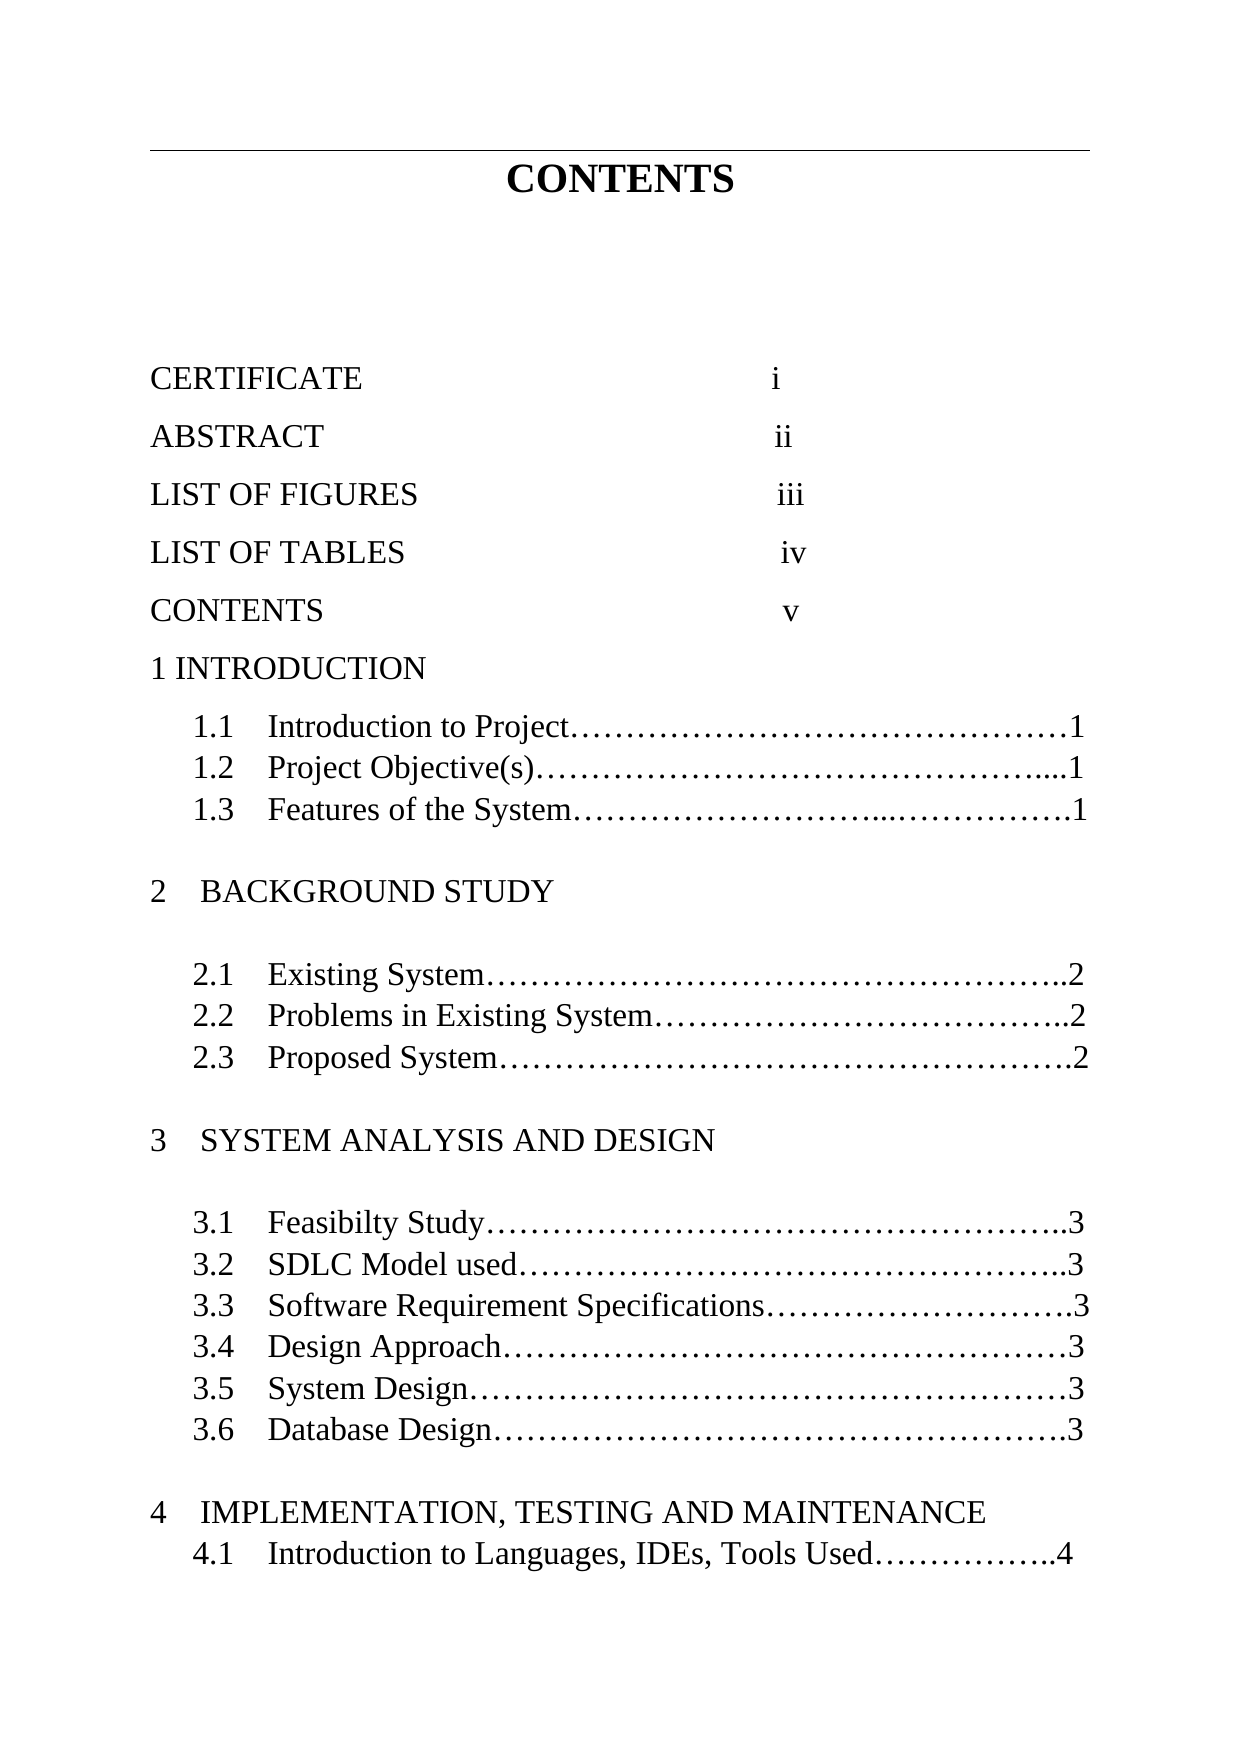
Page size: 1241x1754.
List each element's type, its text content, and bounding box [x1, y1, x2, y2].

text CERTIFICATE i [150, 355, 1090, 396]
text CONTENTS [150, 151, 1090, 201]
text LIST OF TABLES iv [150, 529, 1090, 571]
text CONTENTS v [150, 587, 1090, 628]
text LIST OF FIGURES iii [150, 471, 1090, 512]
list Proposed System…………………………………………….2 [192, 1037, 1090, 1075]
list System Design………………………………………………3 [192, 1368, 1090, 1406]
text 1 INTRODUCTION [150, 645, 1090, 687]
text ABSTRACT ii [150, 413, 1090, 454]
list Software Requirement Specifications……………………….3 [192, 1285, 1090, 1323]
list Problems in Existing System………………………………..2 [192, 996, 1090, 1034]
list BACKGROUND STUDY [150, 872, 1090, 910]
list Introduction to Languages, IDEs, Tools Used……………..4 [192, 1533, 1090, 1572]
list SDLC Model used…………………………………………..3 [192, 1244, 1090, 1282]
list Features of the System………………………...…………….1 [192, 789, 1090, 827]
list Database Design…………………………………………….3 [192, 1409, 1090, 1448]
list Design Approach……………………………………………3 [192, 1327, 1090, 1365]
list Existing System……………………………………………..2 [192, 954, 1090, 993]
list IMPLEMENTATION, TESTING AND MAINTENANCE [150, 1492, 1090, 1530]
list Feasibilty Study……………………………………………..3 [192, 1202, 1090, 1241]
list Project Objective(s)………………………………………....1 [192, 748, 1090, 786]
list SYSTEM ANALYSIS AND DESIGN [150, 1120, 1090, 1158]
list Introduction to Project………………………………………1 [192, 706, 1090, 744]
